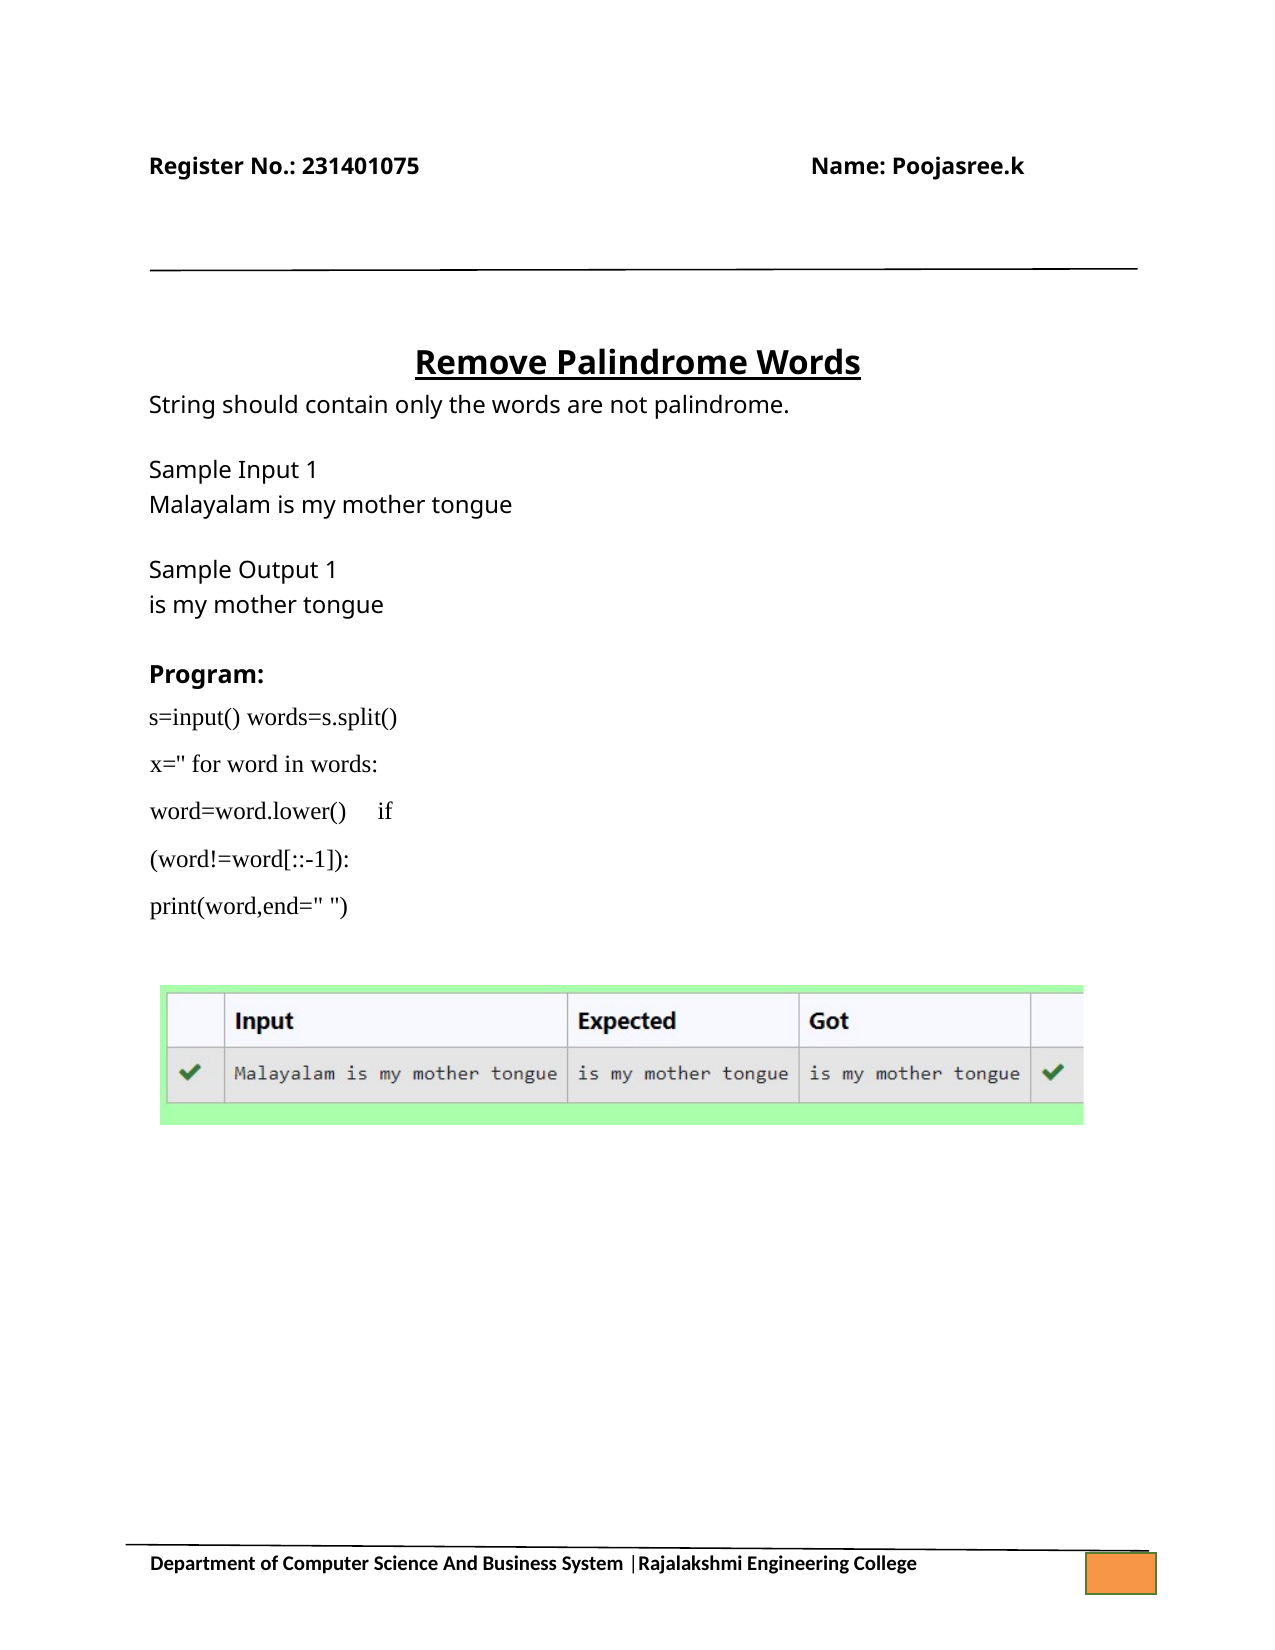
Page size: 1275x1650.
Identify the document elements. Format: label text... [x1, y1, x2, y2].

text is my mother tongue [148, 588, 1132, 620]
text Register No.: 231401075 Name: Poojasree.k [148, 150, 1132, 181]
text Sample Input 1 [148, 453, 1132, 486]
text s=input() words=s.split() x='' for word in words: word=word.lower() if (word!=word[::-1]): print(word,end=" ") [148, 702, 398, 920]
text Malayalam is my mother tongue [148, 488, 1132, 520]
text Sample Output 1 [148, 553, 1132, 586]
subtitle Remove Palindrome Words [150, 339, 1125, 384]
text String should contain only the words are not palindrome. [148, 388, 1132, 420]
text Program: [148, 657, 1132, 691]
picture [159, 985, 1084, 1125]
